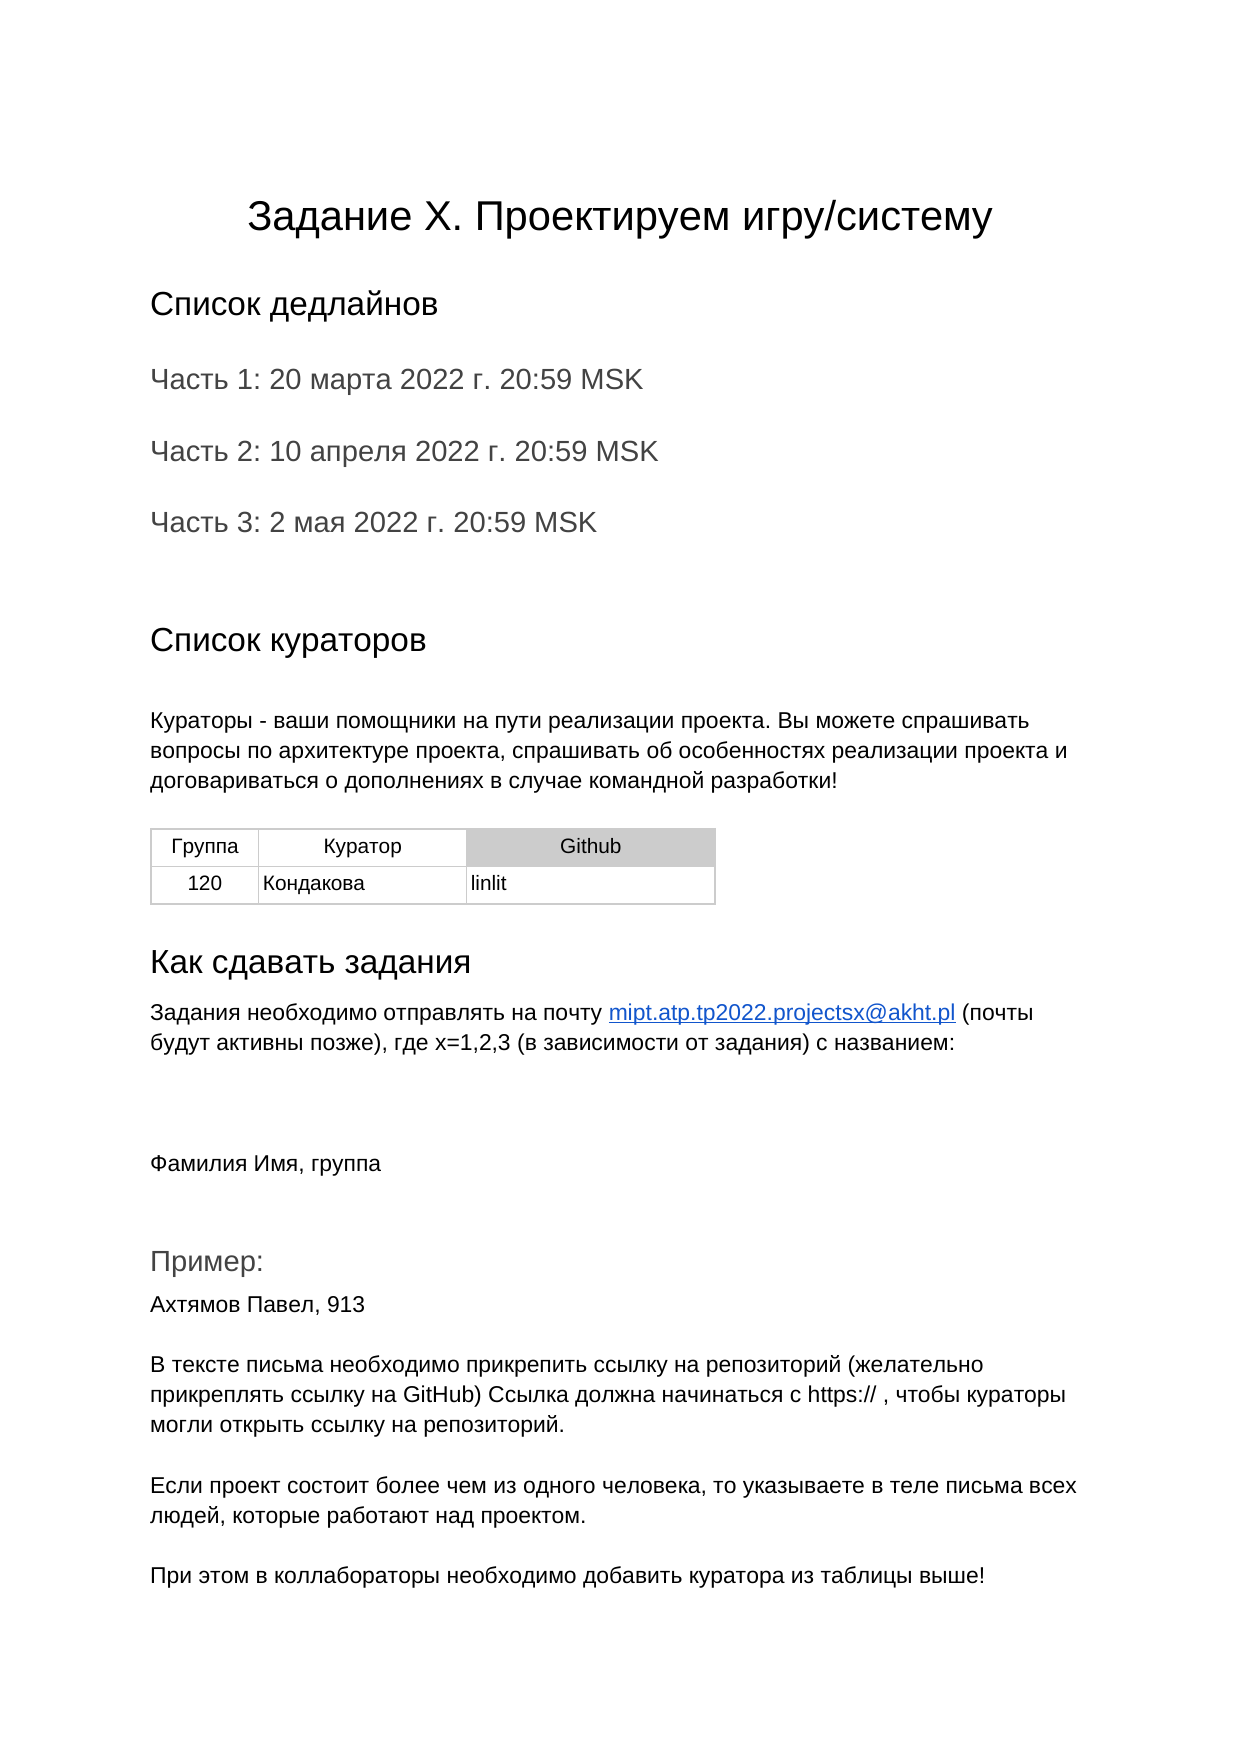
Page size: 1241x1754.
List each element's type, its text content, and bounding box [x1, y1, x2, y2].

text При этом в коллабораторы необходимо добавить куратора из таблицы выше! [150, 1562, 1090, 1589]
table_header Куратор [259, 830, 466, 866]
table_cell Кондакова [259, 867, 466, 903]
subtitle Часть 2: 10 апреля 2022 г. 20:59 MSK [150, 434, 1090, 467]
subtitle Пример: [150, 1244, 1090, 1277]
table_cell linlit [467, 867, 714, 903]
text Ахтямов Павел, 913 [150, 1291, 1090, 1317]
text Если проект состоит более чем из одного человека, то указываете в теле письма всех людей, которые работают над проектом. [150, 1472, 1090, 1528]
subtitle Часть 1: 20 марта 2022 г. 20:59 MSK [150, 362, 1090, 395]
subtitle Задание X. Проектируем игру/систему [150, 192, 1090, 239]
table_header Группа [152, 830, 258, 866]
subtitle Часть 3: 2 мая 2022 г. 20:59 MSK [150, 506, 1090, 539]
subtitle Список дедлайнов [150, 284, 1090, 323]
text Фамилия Имя, группа [150, 1150, 1090, 1176]
text Задания необходимо отправлять на почту mipt.atp.tp2022.projectsx@akht.pl (почты будут активны позже), где x=1,2,3 (в зависимости от задания) с названием: [150, 999, 1090, 1056]
text В тексте письма необходимо прикрепить ссылку на репозиторий (желательно прикреплять ссылку на GitHub) Ссылка должна начинаться с https:// , чтобы кураторы могли открыть ссылку на репозиторий. [150, 1351, 1090, 1438]
text Кураторы - ваши помощники на пути реализации проекта. Вы можете спрашивать вопросы по архитектуре проекта, спрашивать об особенностях реализации проекта и договариваться о дополнениях в случае командной разработки! [150, 707, 1090, 794]
table_header Github [467, 830, 714, 866]
subtitle Список кураторов [150, 620, 1090, 658]
table_cell 120 [152, 867, 258, 903]
subtitle Как сдавать задания [150, 942, 1090, 981]
